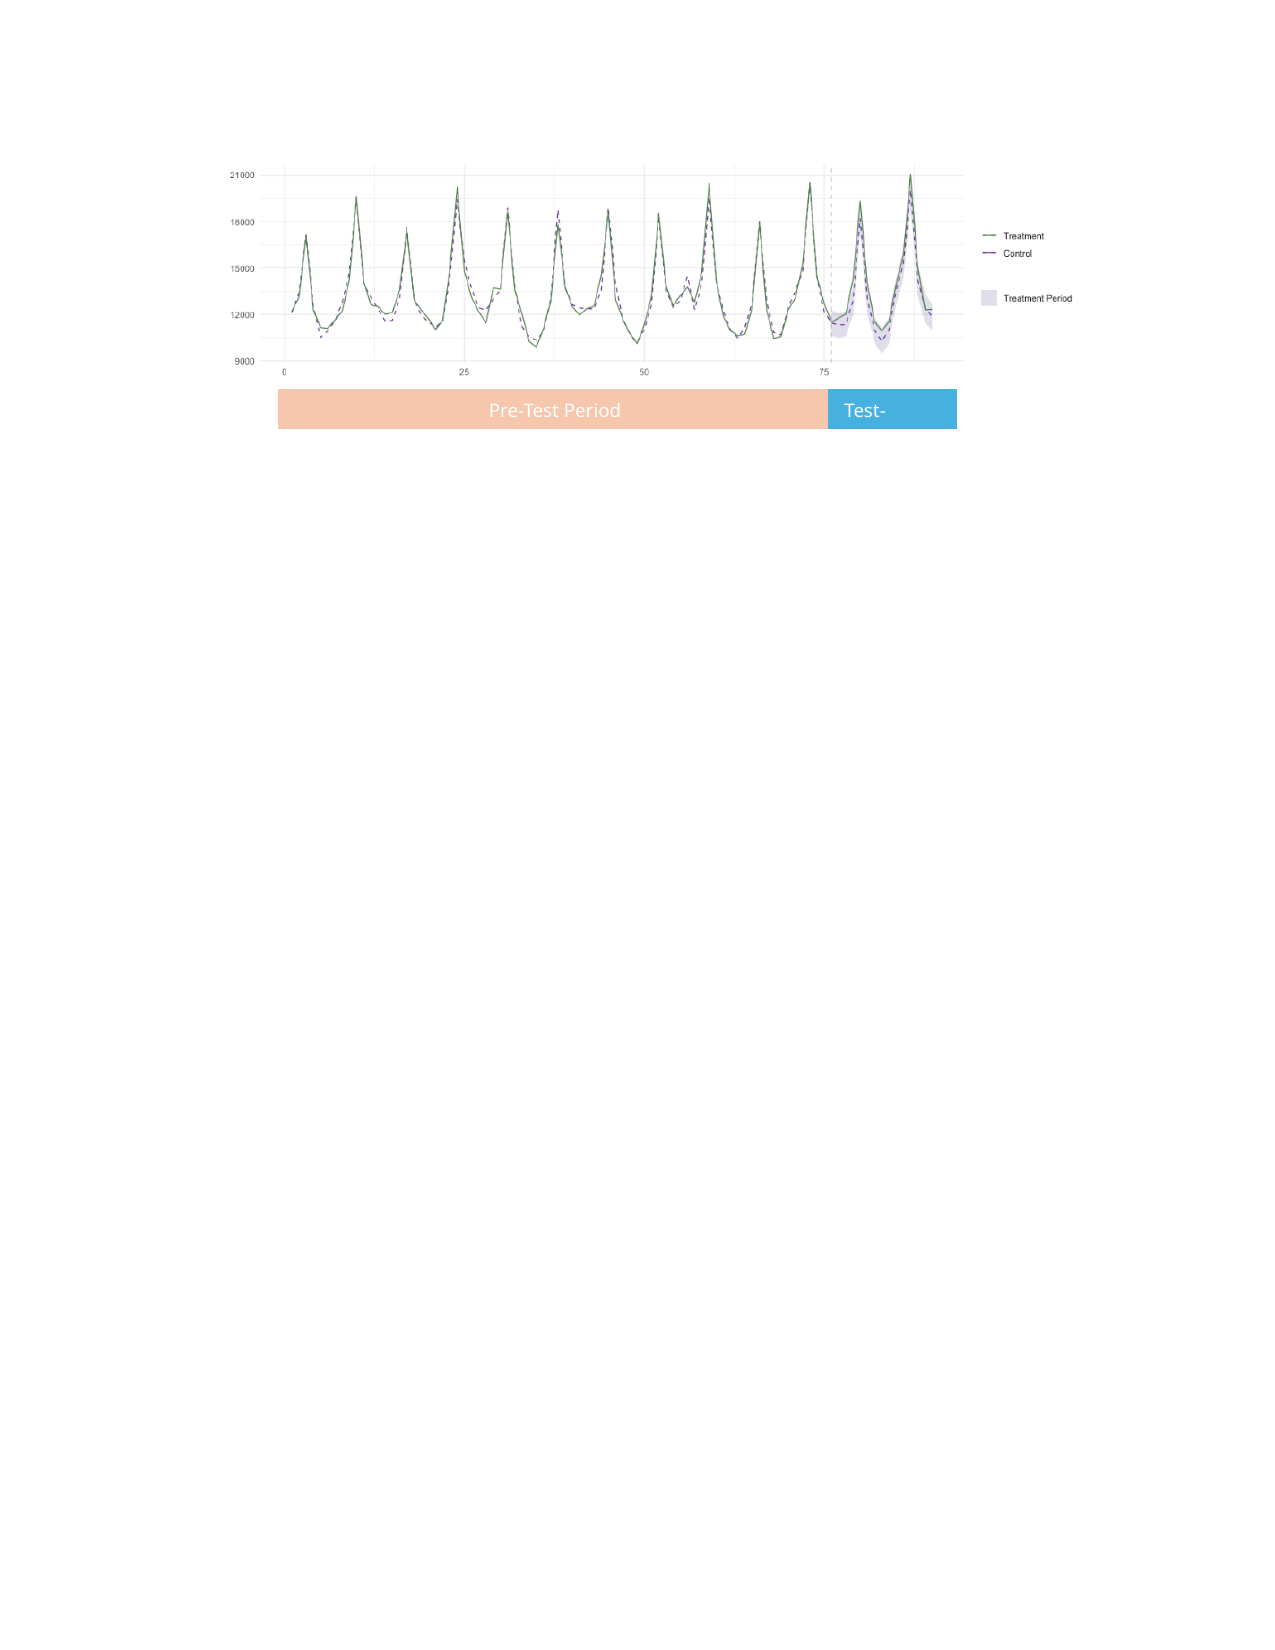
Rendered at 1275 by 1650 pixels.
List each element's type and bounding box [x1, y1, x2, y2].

picture [225, 150, 1081, 385]
